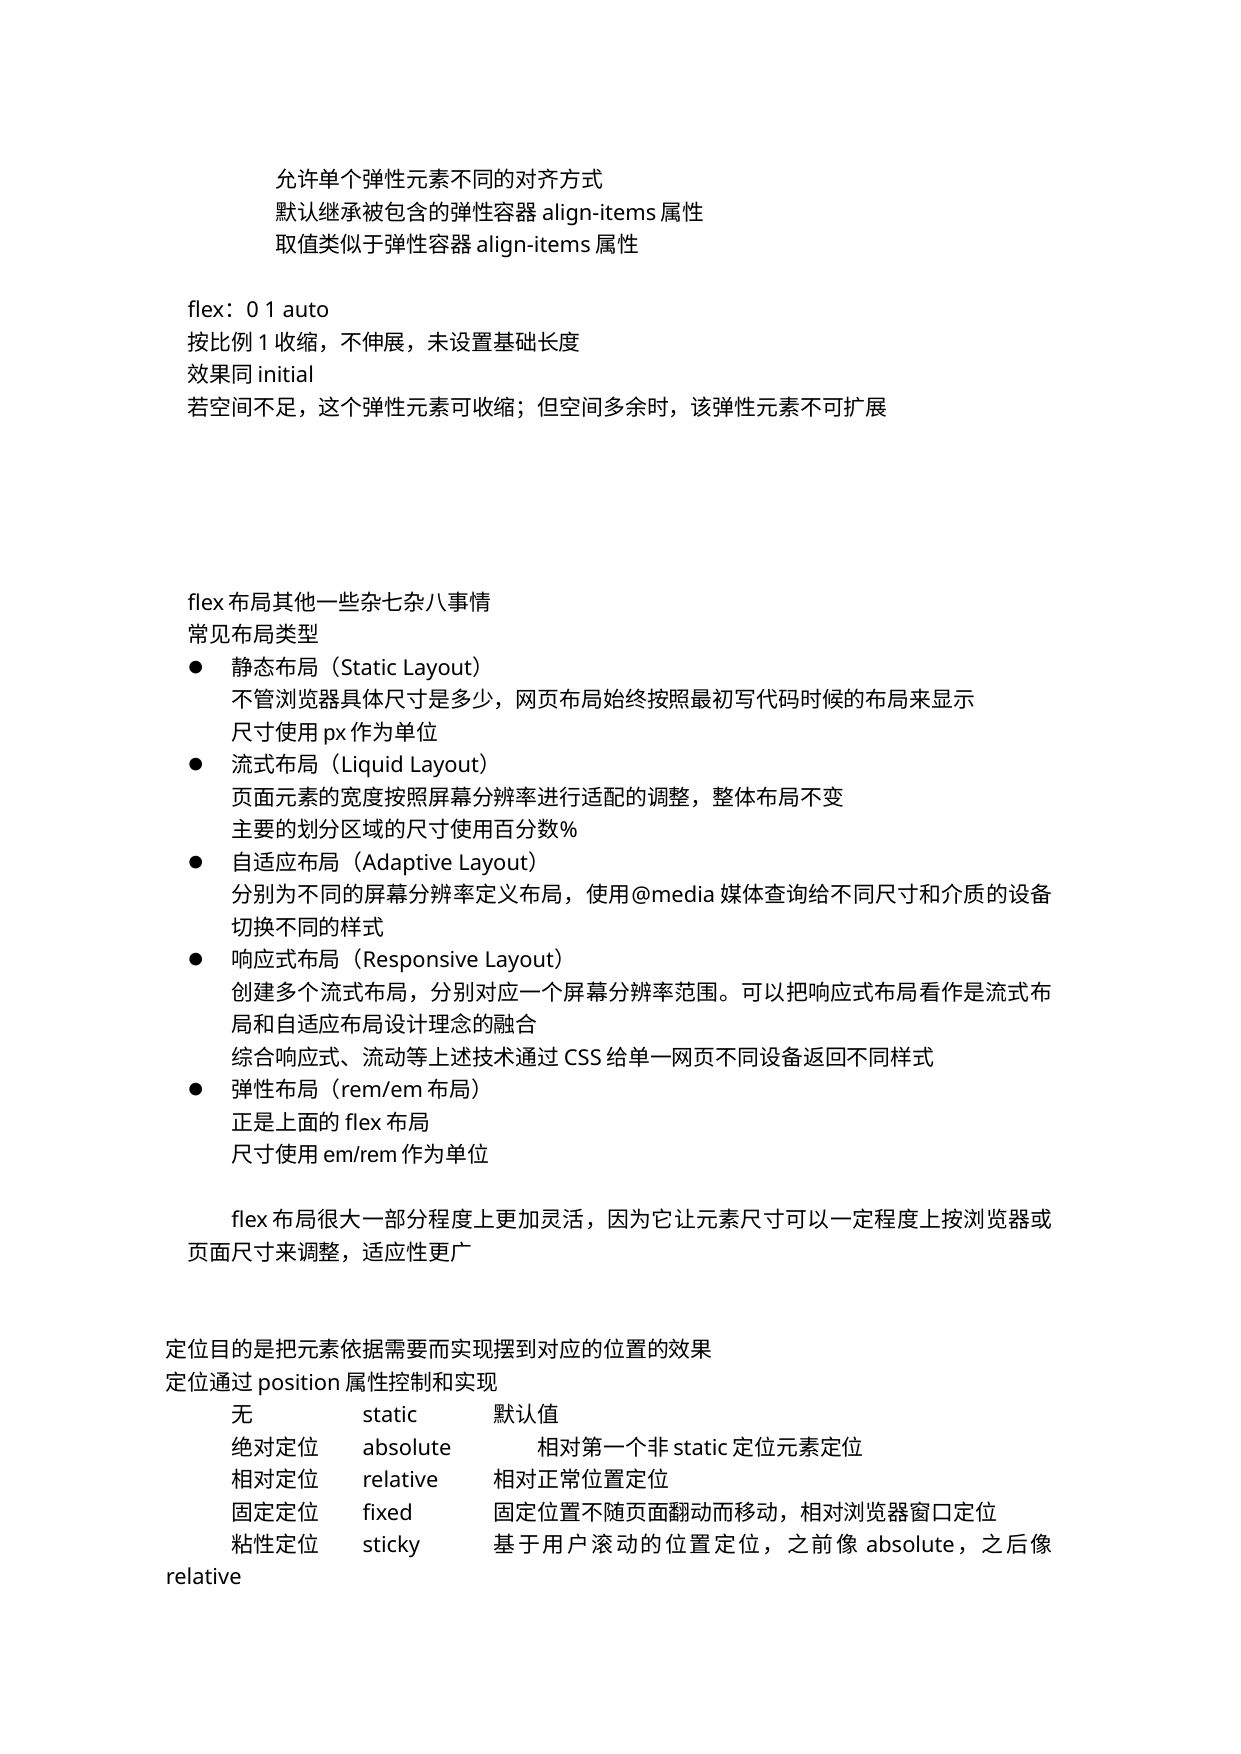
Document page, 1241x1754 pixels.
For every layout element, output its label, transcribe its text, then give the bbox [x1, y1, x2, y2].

list 弹性布局（rem/em布局） [187, 1072, 1053, 1104]
text 默认继承被包含的弹性容器align-items属性 [231, 194, 1053, 227]
text flex布局很大一部分程度上更加灵活，因为它让元素尺寸可以一定程度上按浏览器或页面尺寸来调整，适应性更广 [187, 1202, 1053, 1267]
list 自适应布局（Adaptive Layout） [187, 844, 1053, 877]
text 尺寸使用px作为单位 [187, 714, 1053, 747]
list 静态布局（Static Layout） [187, 649, 1053, 682]
text 常见布局类型 [187, 617, 1053, 649]
text 按比例1收缩，不伸展，未设置基础长度 [187, 324, 1053, 357]
text 定位目的是把元素依据需要而实现摆到对应的位置的效果 [166, 1332, 1053, 1364]
text 固定定位 fixed 固定位置不随页面翻动而移动，相对浏览器窗口定位 [166, 1494, 1053, 1527]
list 综合响应式、流动等上述技术通过CSS给单一网页不同设备返回不同样式 [231, 1039, 1053, 1072]
list 响应式布局（Responsive Layout） [187, 942, 1053, 974]
list 主要的划分区域的尺寸使用百分数% [231, 812, 1053, 844]
list 页面元素的宽度按照屏幕分辨率进行适配的调整，整体布局不变 [231, 779, 1053, 812]
text 效果同initial [187, 357, 1053, 389]
text flex布局其他一些杂七杂八事情 [187, 584, 1053, 617]
text 尺寸使用em/rem作为单位 [187, 1137, 1053, 1169]
text 取值类似于弹性容器align-items属性 [231, 227, 1053, 259]
text 粘性定位 sticky 基于用户滚动的位置定位，之前像absolute，之后像relative [166, 1527, 1053, 1592]
text 若空间不足，这个弹性元素可收缩；但空间多余时，该弹性元素不可扩展 [187, 389, 1053, 422]
text 允许单个弹性元素不同的对齐方式 [231, 162, 1053, 194]
text 分别为不同的屏幕分辨率定义布局，使用@media媒体查询给不同尺寸和介质的设备切换不同的样式 [231, 877, 1053, 942]
text 正是上面的flex布局 [231, 1104, 1053, 1137]
list 流式布局（Liquid Layout） [187, 747, 1053, 779]
text 不管浏览器具体尺寸是多少，网页布局始终按照最初写代码时候的布局来显示 [187, 682, 1053, 714]
text 定位通过position属性控制和实现 [166, 1364, 1053, 1397]
text 相对定位 relative 相对正常位置定位 [166, 1462, 1053, 1494]
text 无 static 默认值 [166, 1397, 1053, 1429]
list 创建多个流式布局，分别对应一个屏幕分辨率范围。可以把响应式布局看作是流式布局和自适应布局设计理念的融合 [231, 974, 1053, 1039]
text 绝对定位 absolute 相对第一个非static定位元素定位 [166, 1429, 1053, 1462]
text flex：0 1 auto [187, 292, 1053, 324]
